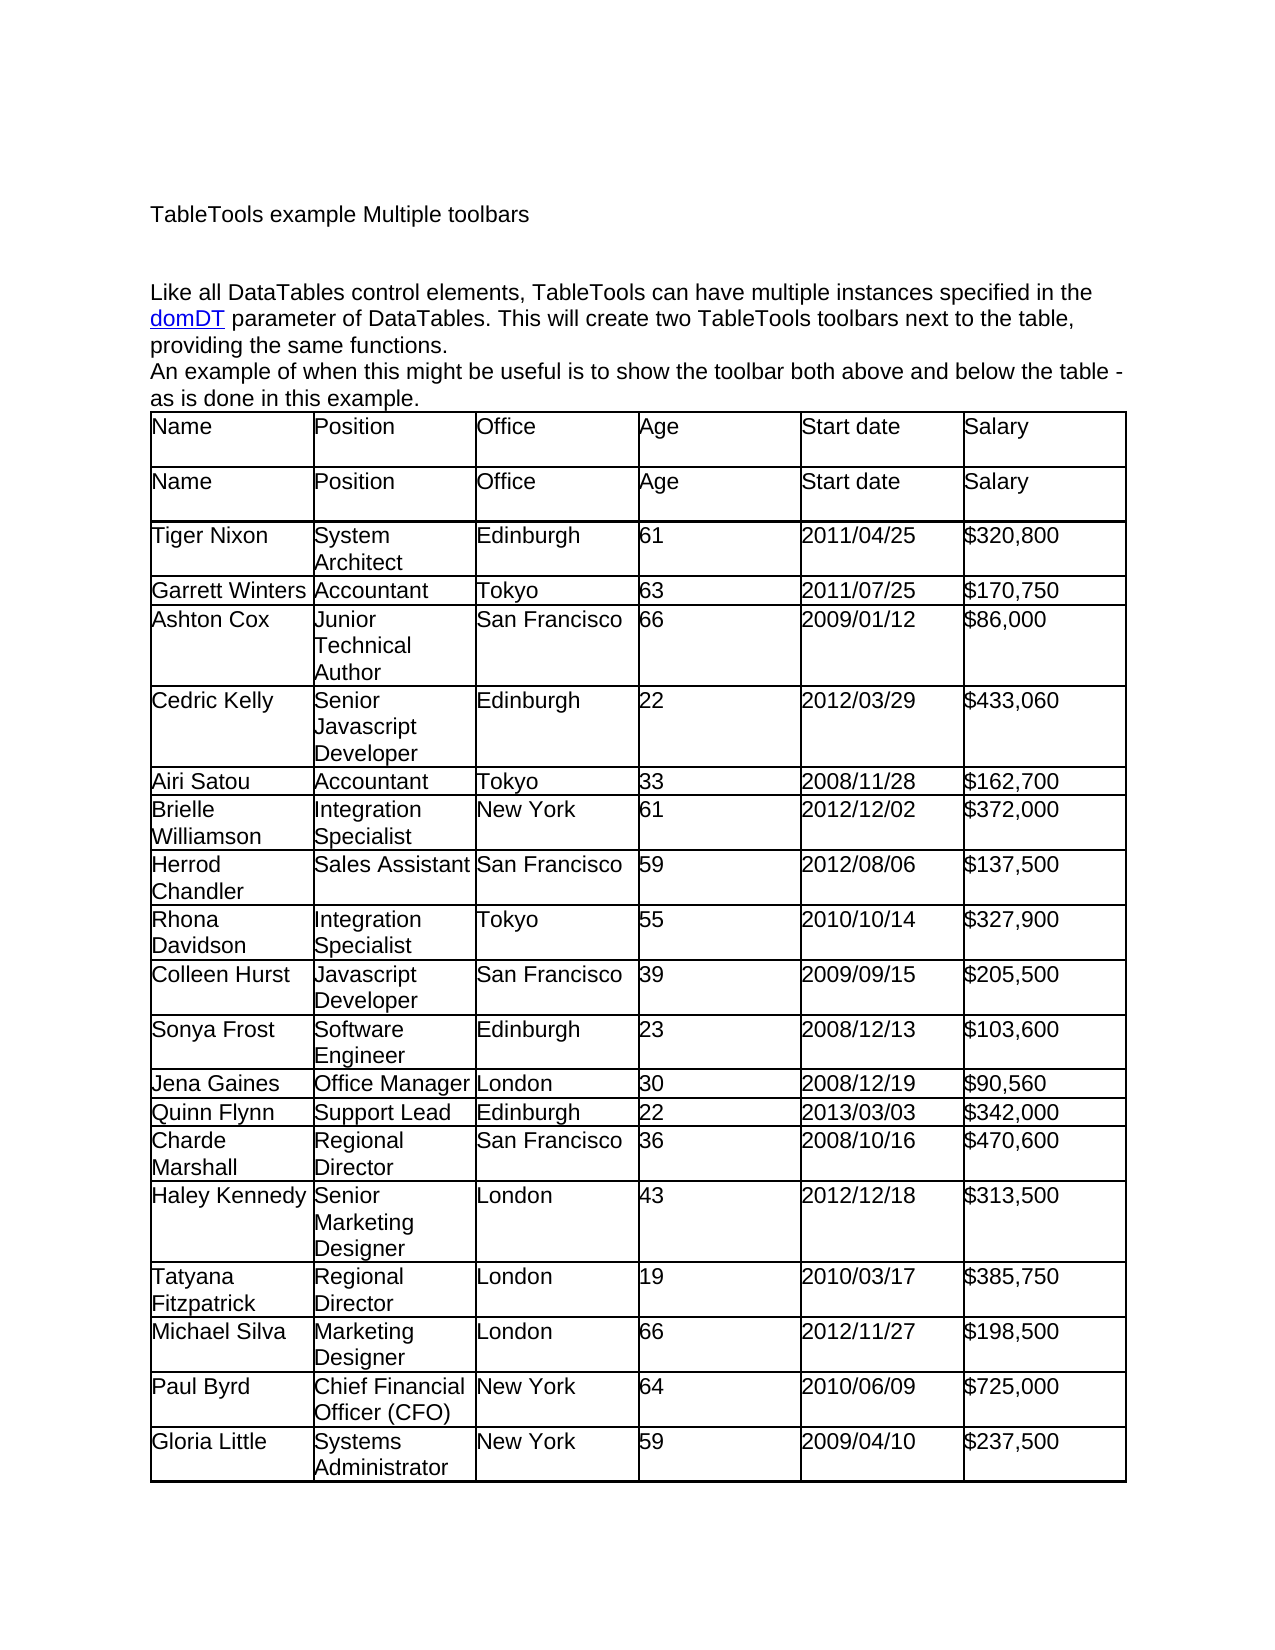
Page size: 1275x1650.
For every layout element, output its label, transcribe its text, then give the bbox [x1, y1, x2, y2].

table_cell $90,560 [965, 1070, 1125, 1097]
table_cell Position [315, 468, 475, 520]
text TableTools example Multiple toolbars [150, 201, 1125, 228]
table_cell Software Engineer [315, 1016, 475, 1068]
table_cell 39 [640, 961, 800, 1013]
table_cell Senior Javascript Developer [315, 687, 475, 766]
table_cell System Architect [315, 523, 475, 575]
table_cell Tiger Nixon [152, 523, 313, 575]
table_cell 63 [640, 577, 800, 604]
table_cell $86,000 [965, 606, 1125, 685]
table_cell New York [477, 1428, 638, 1480]
table_cell 2009/04/10 [802, 1428, 963, 1480]
table_cell Regional Director [315, 1263, 475, 1316]
table_cell 2011/07/25 [802, 577, 963, 604]
table_cell 59 [640, 1428, 800, 1480]
table_cell Marketing Designer [315, 1318, 475, 1371]
table_cell Chief Financial Officer (CFO) [315, 1373, 475, 1426]
table_cell Senior Marketing Designer [315, 1182, 475, 1261]
table_cell 2012/12/02 [802, 796, 963, 849]
table_cell San Francisco [477, 606, 638, 685]
table_cell Sonya Frost [152, 1016, 313, 1068]
table_cell 59 [640, 851, 800, 904]
table_cell 36 [640, 1127, 800, 1180]
table_cell 33 [640, 768, 800, 794]
table_cell 2008/10/16 [802, 1127, 963, 1180]
table_cell 22 [640, 1099, 800, 1125]
table_cell London [477, 1263, 638, 1316]
table_cell 2010/03/17 [802, 1263, 963, 1316]
table_cell Gloria Little [152, 1428, 313, 1480]
table_cell 2008/12/13 [802, 1016, 963, 1068]
table_header Position [315, 413, 475, 466]
table_cell Edinburgh [477, 687, 638, 766]
table_cell Junior Technical Author [315, 606, 475, 685]
table_cell Jena Gaines [152, 1070, 313, 1097]
table_cell Ashton Cox [152, 606, 313, 685]
table_cell London [477, 1318, 638, 1371]
table_cell Regional Director [315, 1127, 475, 1180]
table_cell London [477, 1070, 638, 1097]
table_cell London [477, 1182, 638, 1261]
table_header Name [152, 413, 313, 466]
table_cell Edinburgh [477, 523, 638, 575]
table_cell $162,700 [965, 768, 1125, 794]
table_cell $137,500 [965, 851, 1125, 904]
table_cell $313,500 [965, 1182, 1125, 1261]
table_cell 2012/03/29 [802, 687, 963, 766]
table_cell $198,500 [965, 1318, 1125, 1371]
table_cell Javascript Developer [315, 961, 475, 1013]
table_cell Tokyo [477, 906, 638, 959]
table_cell 23 [640, 1016, 800, 1068]
table_cell Start date [802, 468, 963, 520]
table_cell Tokyo [477, 768, 638, 794]
table_cell Charde Marshall [152, 1127, 313, 1180]
table_cell $170,750 [965, 577, 1125, 604]
table_cell 64 [640, 1373, 800, 1426]
table_cell New York [477, 1373, 638, 1426]
table_cell 2013/03/03 [802, 1099, 963, 1125]
table_cell $433,060 [965, 687, 1125, 766]
table_cell $725,000 [965, 1373, 1125, 1426]
table_cell $327,900 [965, 906, 1125, 959]
table_cell 2012/08/06 [802, 851, 963, 904]
table_cell 19 [640, 1263, 800, 1316]
table_cell San Francisco [477, 1127, 638, 1180]
table_cell 2008/12/19 [802, 1070, 963, 1097]
table_cell 2010/06/09 [802, 1373, 963, 1426]
table_cell $320,800 [965, 523, 1125, 575]
table_header Start date [802, 413, 963, 466]
table_cell Office [477, 468, 638, 520]
table_cell 2009/01/12 [802, 606, 963, 685]
table_cell San Francisco [477, 851, 638, 904]
table_cell Airi Satou [152, 768, 313, 794]
table_cell Sales Assistant [315, 851, 475, 904]
text Like all DataTables control elements, TableTools can have multiple instances specified in the domDT parameter of DataTables. This will create two TableTools toolbars next to the table, providing the same functions. [150, 279, 1125, 358]
table_cell 30 [640, 1070, 800, 1097]
table_cell 61 [640, 523, 800, 575]
table_cell Office Manager [315, 1070, 475, 1097]
table_cell 2012/12/18 [802, 1182, 963, 1261]
table_cell 2008/11/28 [802, 768, 963, 794]
table_header Office [477, 413, 638, 466]
table_cell 43 [640, 1182, 800, 1261]
table_cell Integration Specialist [315, 906, 475, 959]
table_cell Michael Silva [152, 1318, 313, 1371]
table_cell Systems Administrator [315, 1428, 475, 1480]
table_cell Haley Kennedy [152, 1182, 313, 1261]
table_cell $385,750 [965, 1263, 1125, 1316]
text An example of when this might be useful is to show the toolbar both above and below the table - as is done in this example. [150, 358, 1125, 411]
table_cell Cedric Kelly [152, 687, 313, 766]
table_cell 2010/10/14 [802, 906, 963, 959]
table_cell Rhona Davidson [152, 906, 313, 959]
table_cell 2011/04/25 [802, 523, 963, 575]
table_cell 66 [640, 1318, 800, 1371]
table_cell Integration Specialist [315, 796, 475, 849]
table_cell Quinn Flynn [152, 1099, 313, 1125]
table_cell Brielle Williamson [152, 796, 313, 849]
table_cell 2012/11/27 [802, 1318, 963, 1371]
table_cell Age [640, 468, 800, 520]
table_cell San Francisco [477, 961, 638, 1013]
table_cell New York [477, 796, 638, 849]
table_cell Edinburgh [477, 1016, 638, 1068]
table_cell Salary [965, 468, 1125, 520]
table_cell Colleen Hurst [152, 961, 313, 1013]
table_cell $205,500 [965, 961, 1125, 1013]
table_cell Garrett Winters [152, 577, 313, 604]
table_cell 66 [640, 606, 800, 685]
table_cell $470,600 [965, 1127, 1125, 1180]
table_cell 2009/09/15 [802, 961, 963, 1013]
table_header Salary [965, 413, 1125, 466]
table_cell $237,500 [965, 1428, 1125, 1480]
table_cell Paul Byrd [152, 1373, 313, 1426]
table_cell Edinburgh [477, 1099, 638, 1125]
table_cell 22 [640, 687, 800, 766]
table_cell $103,600 [965, 1016, 1125, 1068]
table_cell Herrod Chandler [152, 851, 313, 904]
table_cell Tokyo [477, 577, 638, 604]
table_cell Support Lead [315, 1099, 475, 1125]
table_cell 61 [640, 796, 800, 849]
table_cell 55 [640, 906, 800, 959]
table_cell Tatyana Fitzpatrick [152, 1263, 313, 1316]
table_cell $342,000 [965, 1099, 1125, 1125]
table_cell $372,000 [965, 796, 1125, 849]
table_header Age [640, 413, 800, 466]
table_cell Accountant [315, 768, 475, 794]
table_cell Name [152, 468, 313, 520]
table_cell Accountant [315, 577, 475, 604]
